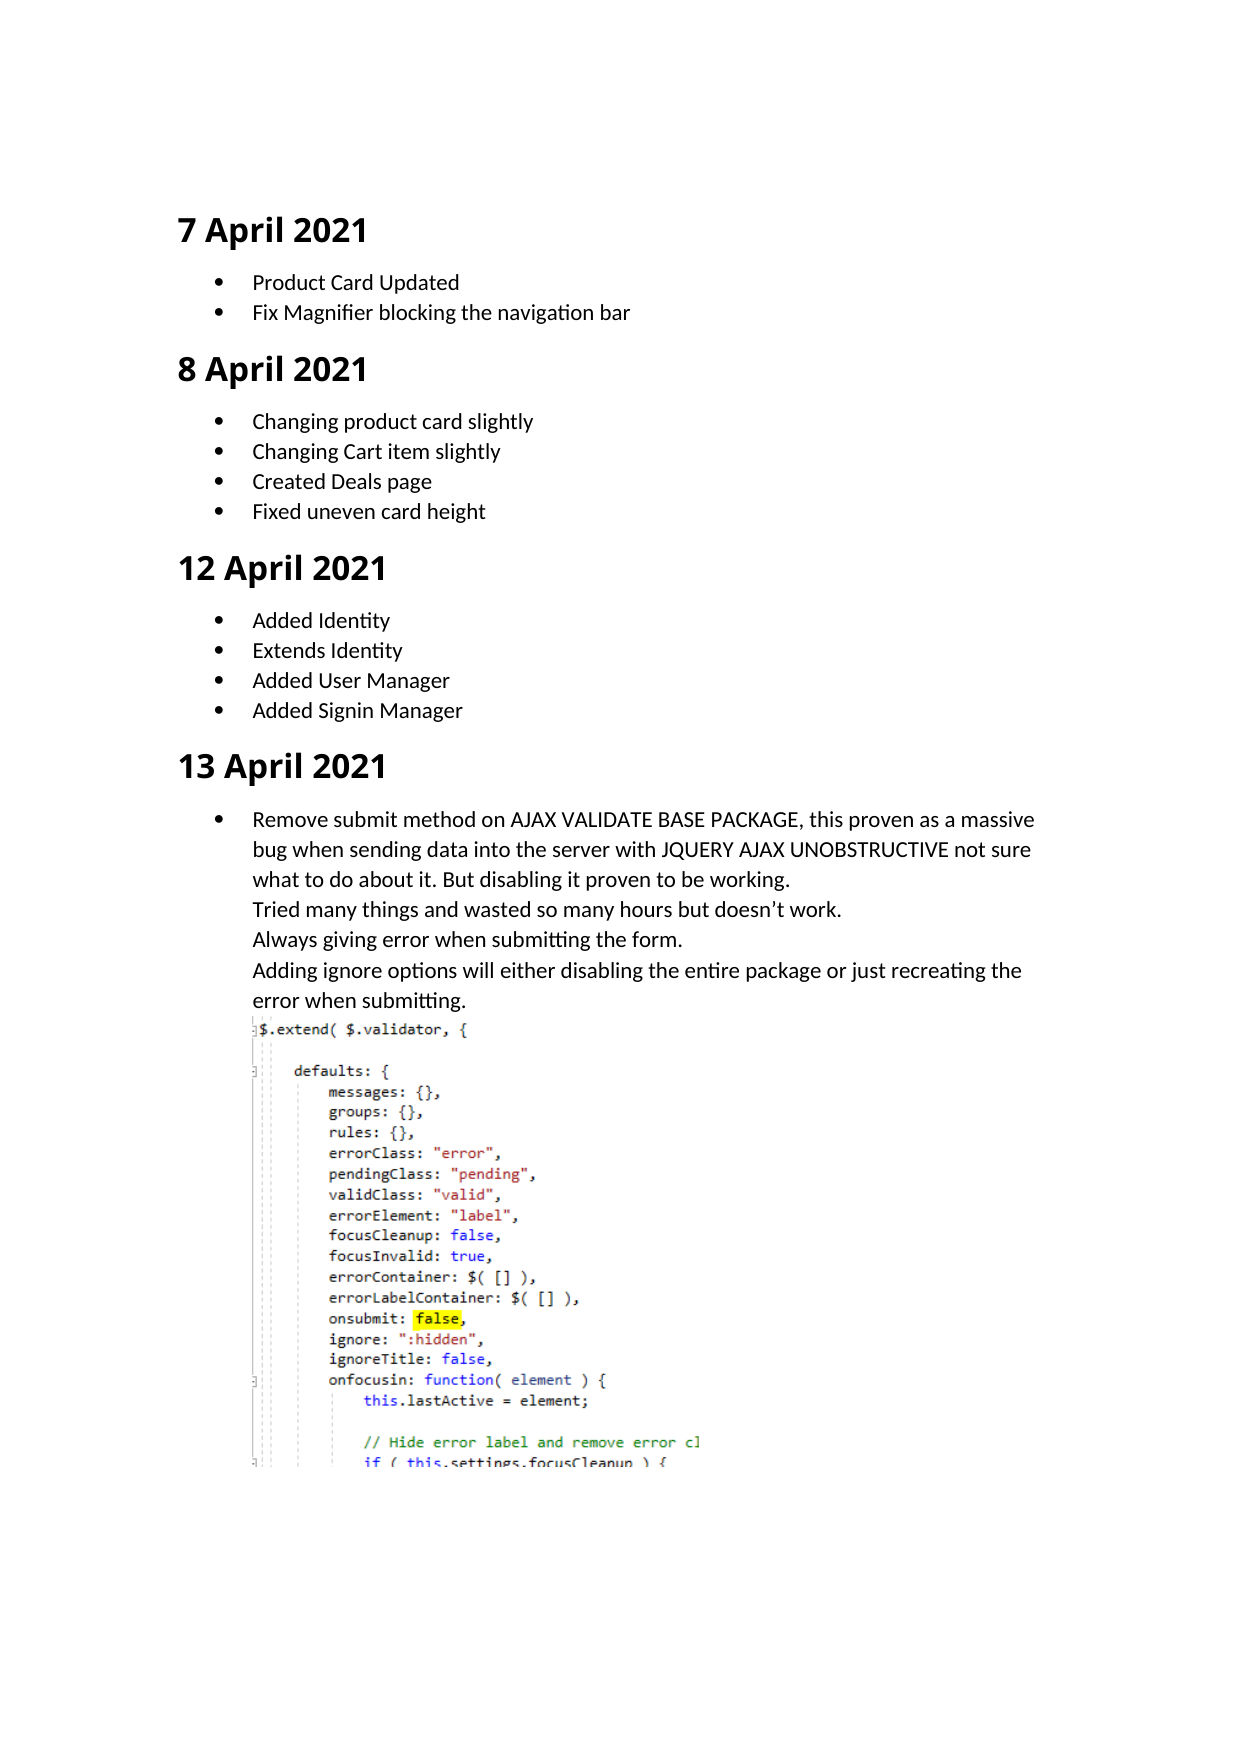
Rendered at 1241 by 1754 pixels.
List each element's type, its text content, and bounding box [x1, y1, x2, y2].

subtitle 12 April 2021 [177, 544, 1063, 590]
list Added Signin Manager [215, 696, 1063, 724]
list Created Deals page [215, 467, 1063, 495]
subtitle 13 April 2021 [177, 743, 1063, 789]
list Adding ignore options will either disabling the entire package or just recreating the error when submitting. [252, 956, 1063, 1014]
list Changing Cart item slightly [215, 437, 1063, 465]
picture [252, 1016, 699, 1467]
list Added Identity [215, 606, 1063, 634]
subtitle 8 April 2021 [177, 345, 1063, 391]
list Changing product card slightly [215, 407, 1063, 435]
list Added User Manager [215, 666, 1063, 694]
list Tried many things and wasted so many hours but doesn’t work. [252, 895, 1063, 923]
list Extends Identity [215, 636, 1063, 664]
list Fix Magnifier blocking the navigation bar [215, 298, 1063, 326]
list Fixed uneven card height [215, 497, 1063, 525]
list Remove submit method on AJAX VALIDATE BASE PACKAGE, this proven as a massive bug when sending data into the server with JQUERY AJAX UNOBSTRUCTIVE not sure what to do about it. But disabling it proven to be working. [215, 805, 1063, 893]
subtitle 7 April 2021 [177, 207, 1063, 252]
list Always giving error when submitting the form. [252, 926, 1063, 953]
list Product Card Updated [215, 268, 1063, 296]
